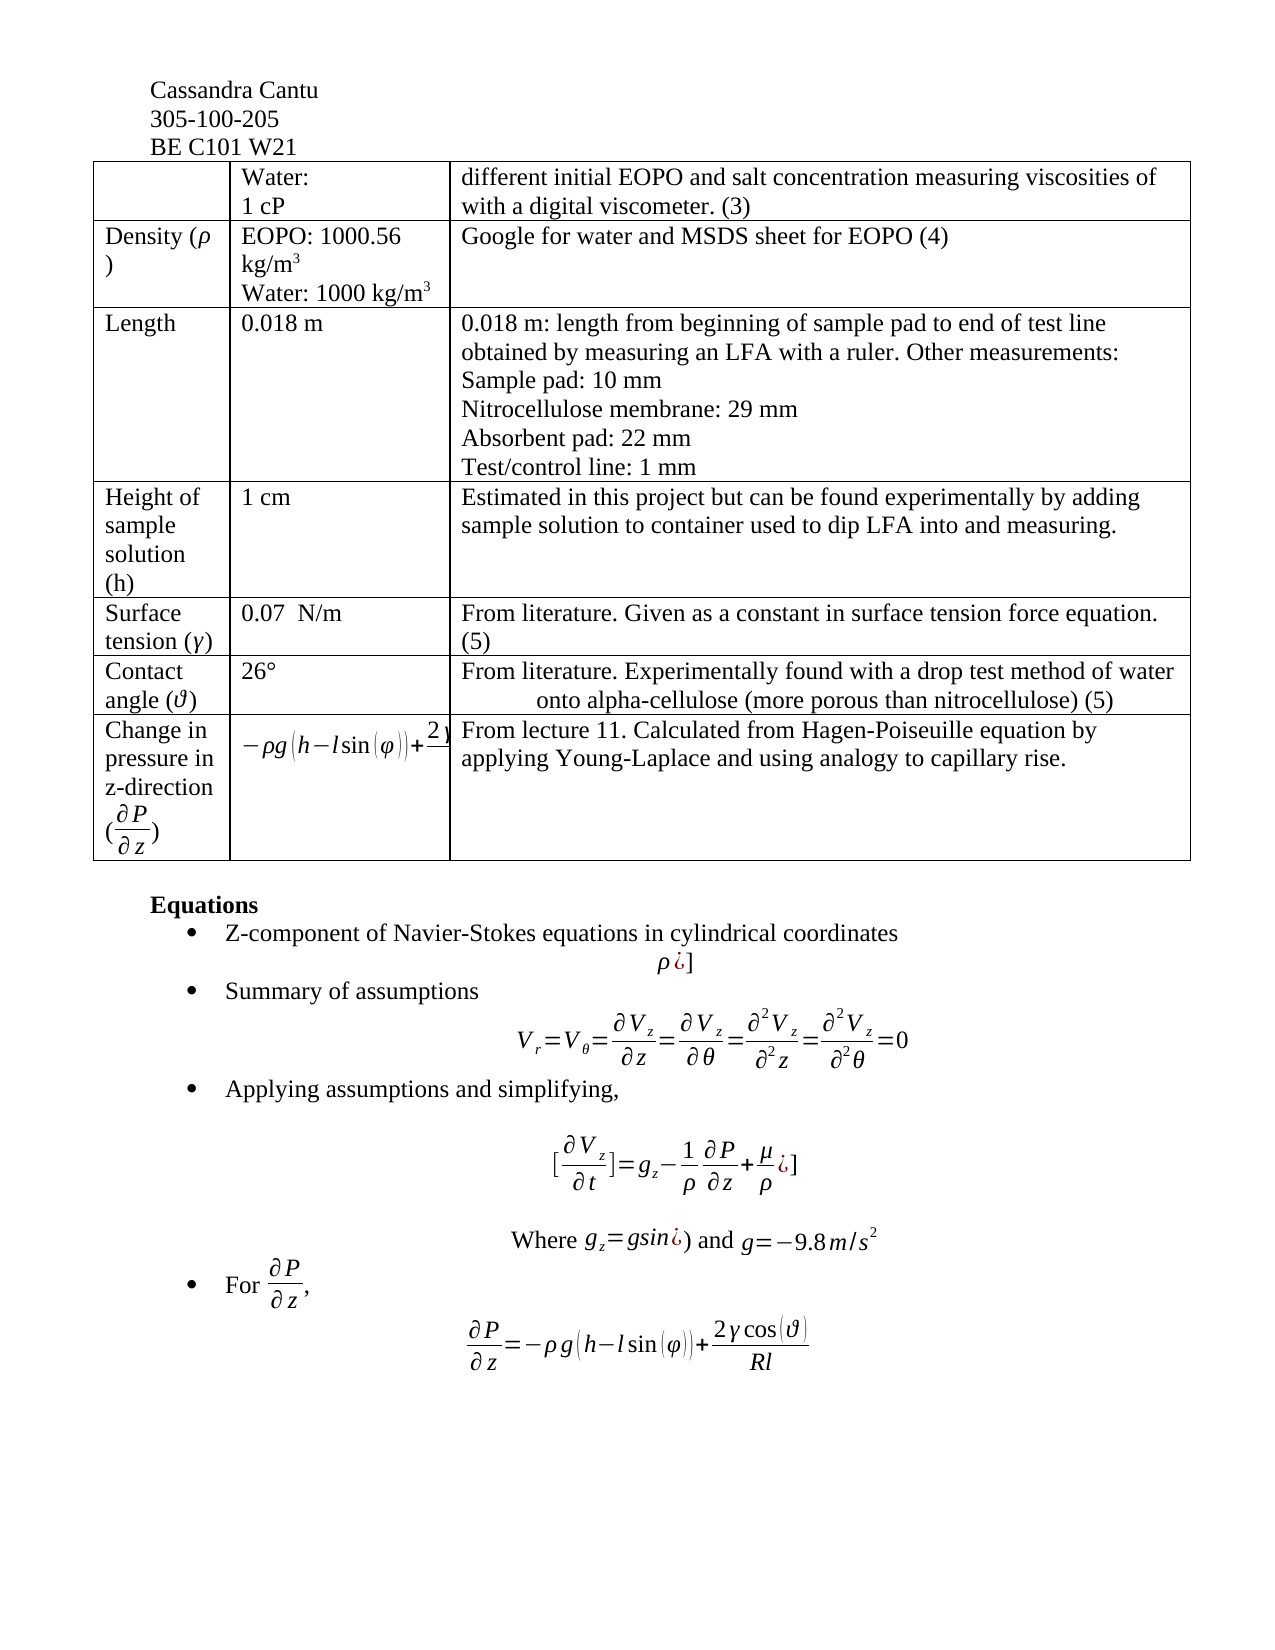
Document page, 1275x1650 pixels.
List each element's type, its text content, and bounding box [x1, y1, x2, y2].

text Equations [150, 890, 1125, 918]
table_cell Change in pressure in z-direction () [94, 715, 229, 860]
table_cell 0.018 m: length from beginning of sample pad to end of test line obtained by measuring an LFA with a ruler. Other measurements: Sample pad: 10 mm Nitrocellulose membrane: 29 mm Absorbent pad: 22 mm Test/control line: 1 mm [451, 308, 1190, 481]
table_cell From literature. Given as a constant in surface tension force equation. (5) [451, 598, 1190, 655]
table_cell 1 cm [231, 482, 449, 597]
table_cell 0.07 N/m [231, 598, 449, 655]
table_cell EOPO: 1000.56 kg/m3 Water: 1000 kg/m3 [231, 221, 449, 307]
table_cell [231, 715, 449, 860]
list Applying assumptions and simplifying, [187, 1074, 1125, 1103]
list ] [225, 1132, 1125, 1195]
table_cell Estimated in this project but can be found experimentally by adding sample solution to container used to dip LFA into and measuring. [451, 482, 1190, 597]
text ] [225, 947, 1125, 976]
table_cell 0.018 m [231, 308, 449, 481]
table_cell From lecture 11. Calculated from Hagen-Poiseuille equation by applying Young-Laplace and using analogy to capillary rise. [451, 715, 1190, 860]
table_cell Contact angle () [94, 656, 229, 714]
table_cell Height of sample solution (h) [94, 482, 229, 597]
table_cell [451, 162, 1190, 220]
list For , [187, 1255, 1125, 1314]
list Z-component of Navier-Stokes equations in cylindrical coordinates [187, 918, 1125, 947]
table_cell Google for water and MSDS sheet for EOPO (4) [451, 221, 1190, 307]
table_cell Length [94, 308, 229, 481]
table_cell Surface tension () [94, 598, 229, 655]
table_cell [231, 162, 449, 220]
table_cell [94, 162, 229, 220]
table_cell From literature. Experimentally found with a drop test method of water onto alpha-cellulose (more porous than nitrocellulose) (5) [451, 656, 1190, 714]
list Where ) and [225, 1223, 1125, 1255]
list Summary of assumptions [187, 976, 1125, 1005]
table_cell Density () [94, 221, 229, 307]
table_cell 26° [231, 656, 449, 714]
